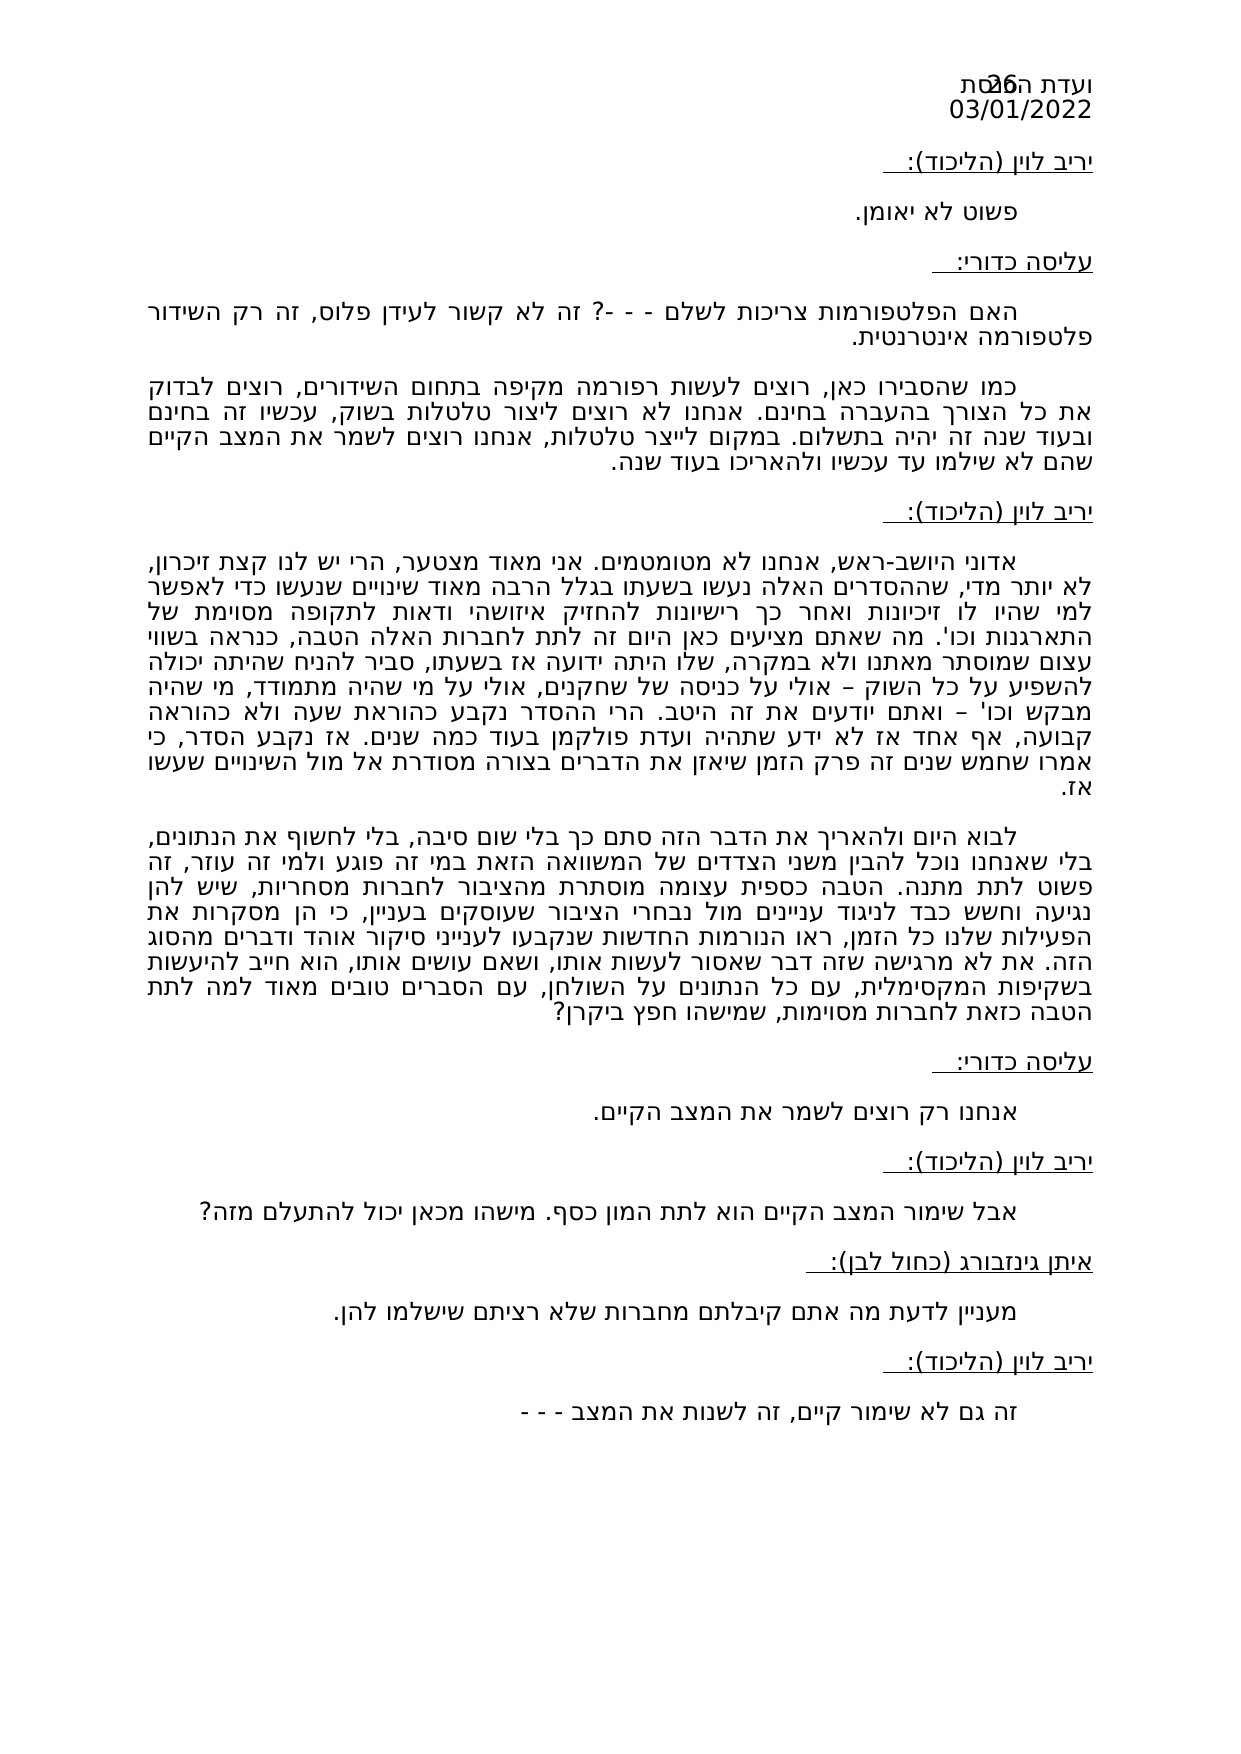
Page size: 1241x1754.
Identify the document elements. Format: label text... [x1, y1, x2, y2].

text אבל שימור המצב הקיים הוא לתת המון כסף. מישהו מכאן יכול להתעלם מזה? [147, 1200, 1093, 1225]
text אנחנו רק רוצים לשמר את המצב הקיים. [147, 1100, 1093, 1125]
text כמו שהסבירו כאן, רוצים לעשות רפורמה מקיפה בתחום השידורים, רוצים לבדוק את כל הצורך בהעברה בחינם. אנחנו לא רוצים ליצור טלטלות בשוק, עכשיו זה בחינם ובעוד שנה זה יהיה בתשלום. במקום לייצר טלטלות, אנחנו רוצים לשמר את המצב הקיים שהם לא שילמו עד עכשיו ולהאריכו בעוד שנה. [147, 375, 1093, 475]
text לבוא היום ולהאריך את הדבר הזה סתם כך בלי שום סיבה, בלי לחשוף את הנתונים, בלי שאנחנו נוכל להבין משני הצדדים של המשוואה הזאת במי זה פוגע ולמי זה עוזר, זה פשוט לתת מתנה. הטבה כספית עצומה מוסתרת מהציבור לחברות מסחריות, שיש להן נגיעה וחשש כבד לניגוד עניינים מול נבחרי הציבור שעוסקים בעניין, כי הן מסקרות את הפעילות שלנו כל הזמן, ראו הנורמות החדשות שנקבעו לענייני סיקור אוהד ודברים מהסוג הזה. את לא מרגישה שזה דבר שאסור לעשות אותו, ושאם עושים אותו, הוא חייב להיעשות בשקיפות המקסימלית, עם כל הנתונים על השולחן, עם הסברים טובים מאוד למה לתת הטבה כזאת לחברות מסוימות, שמישהו חפץ ביקרן? [147, 825, 1093, 1025]
text פשוט לא יאומן. [147, 200, 1093, 225]
text << דובר >> יריב לוין (הליכוד): << דובר >> [147, 500, 1093, 525]
text << דובר >> יריב לוין (הליכוד): << דובר >> [147, 1150, 1093, 1175]
text << דובר >> איתן גינזבורג (כחול לבן): << דובר >> [147, 1250, 1093, 1275]
text זה גם לא שימור קיים, זה לשנות את המצב - - - [147, 1400, 1093, 1425]
text מעניין לדעת מה אתם קיבלתם מחברות שלא רציתם שישלמו להן. [147, 1300, 1093, 1325]
text << דובר >> עליסה כדורי: << דובר >> [147, 250, 1093, 275]
text אדוני היושב-ראש, אנחנו לא מטומטמים. אני מאוד מצטער, הרי יש לנו קצת זיכרון, לא יותר מדי, שההסדרים האלה נעשו בשעתו בגלל הרבה מאוד שינויים שנעשו כדי לאפשר למי שהיו לו זיכיונות ואחר כך רישיונות להחזיק איזושהי ודאות לתקופה מסוימת של התארגנות וכו'. מה שאתם מציעים כאן היום זה לתת לחברות האלה הטבה, כנראה בשווי עצום שמוסתר מאתנו ולא במקרה, שלו היתה ידועה אז בשעתו, סביר להניח שהיתה יכולה להשפיע על כל השוק – אולי על כניסה של שחקנים, אולי על מי שהיה מתמודד, מי שהיה מבקש וכו' – ואתם יודעים את זה היטב. הרי ההסדר נקבע כהוראת שעה ולא כהוראה קבועה, אף אחד אז לא ידע שתהיה ועדת פולקמן בעוד כמה שנים. אז נקבע הסדר, כי אמרו שחמש שנים זה פרק הזמן שיאזן את הדברים בצורה מסודרת אל מול השינויים שעשו אז. [147, 550, 1093, 800]
text << דובר >> עליסה כדורי: << דובר >> [147, 1050, 1093, 1075]
text << דובר >> יריב לוין (הליכוד): << דובר >> [147, 150, 1093, 175]
text האם הפלטפורמות צריכות לשלם - - -? זה לא קשור לעידן פלוס, זה רק השידור פלטפורמה אינטרנטית. [147, 300, 1093, 350]
text << דובר >> יריב לוין (הליכוד): << דובר >> [147, 1350, 1093, 1375]
